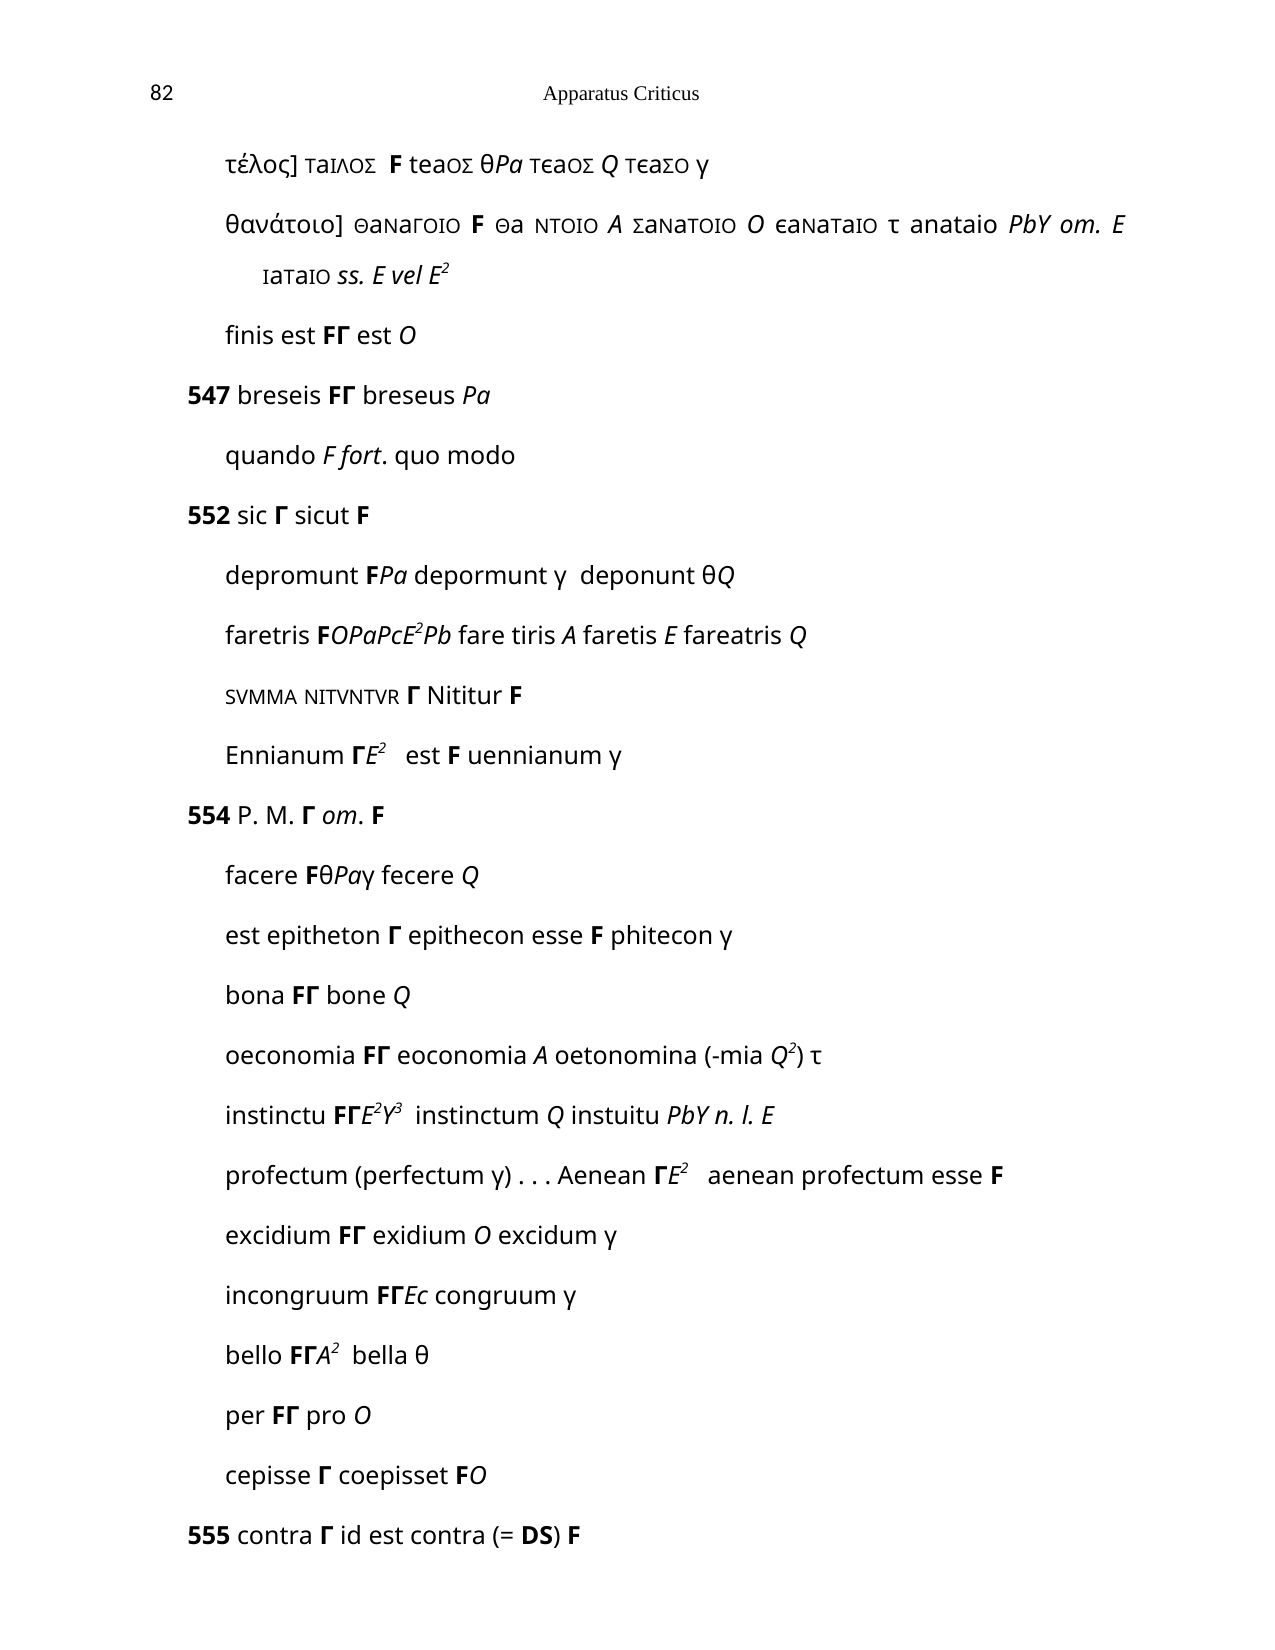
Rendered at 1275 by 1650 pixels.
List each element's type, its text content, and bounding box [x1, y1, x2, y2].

text bello FΓA2 bella θ [225, 1337, 1125, 1372]
text instinctu FΓE2Y3 instinctum Q instuitu PbY n. l. E [225, 1097, 1125, 1132]
text per FΓ pro O [225, 1397, 1125, 1432]
text cepisse Γ coepisset FO [225, 1457, 1125, 1492]
text quando F fort. quo modo [225, 437, 1125, 472]
text Ennianum ΓE2 est F uennianum γ [225, 737, 1125, 772]
text 552 sic Γ sicut F [187, 497, 1125, 532]
text finis est FΓ est O [225, 317, 1125, 352]
text est epitheton Γ epithecon esse F phitecon γ [225, 917, 1125, 952]
text bona FΓ bone Q [225, 977, 1125, 1012]
text svmma nitvntvr Γ Nititur F [225, 677, 1125, 712]
text faretris FOPaPcE2Pb fare tiris A faretis E fareatris Q [225, 617, 1125, 652]
text excidium FΓ exidium O excidum γ [225, 1217, 1125, 1252]
text facere FθPaγ fecere Q [225, 857, 1125, 892]
text 547 breseis FΓ breseus Pa [187, 377, 1125, 412]
text incongruum FΓEc congruum γ [225, 1277, 1125, 1312]
text depromunt FPa depormunt γ deponunt θQ [225, 557, 1125, 592]
text τέλος] τaιλοϲ F teaοϲ θPa τⲉaοϲ Q τⲉaϲο γ [225, 146, 1125, 181]
text profectum (perfectum γ) . . . Aenean ΓE2 aenean profectum esse F [225, 1157, 1125, 1192]
text θανάτοιο] θaνaγοιο F θa ντοιο A ϲaνaτοιο O ⲉaνaτaιο τ anataio PbY om. E ιaτaιο ss. E vel E2 [225, 206, 1125, 292]
text 555 contra Γ id est contra (= DS) F [187, 1517, 1125, 1552]
text 554 P. M. Γ om. F [187, 797, 1125, 832]
text oeconomia FΓ eoconomia A oetonomina (-mia Q2) τ [225, 1037, 1125, 1072]
